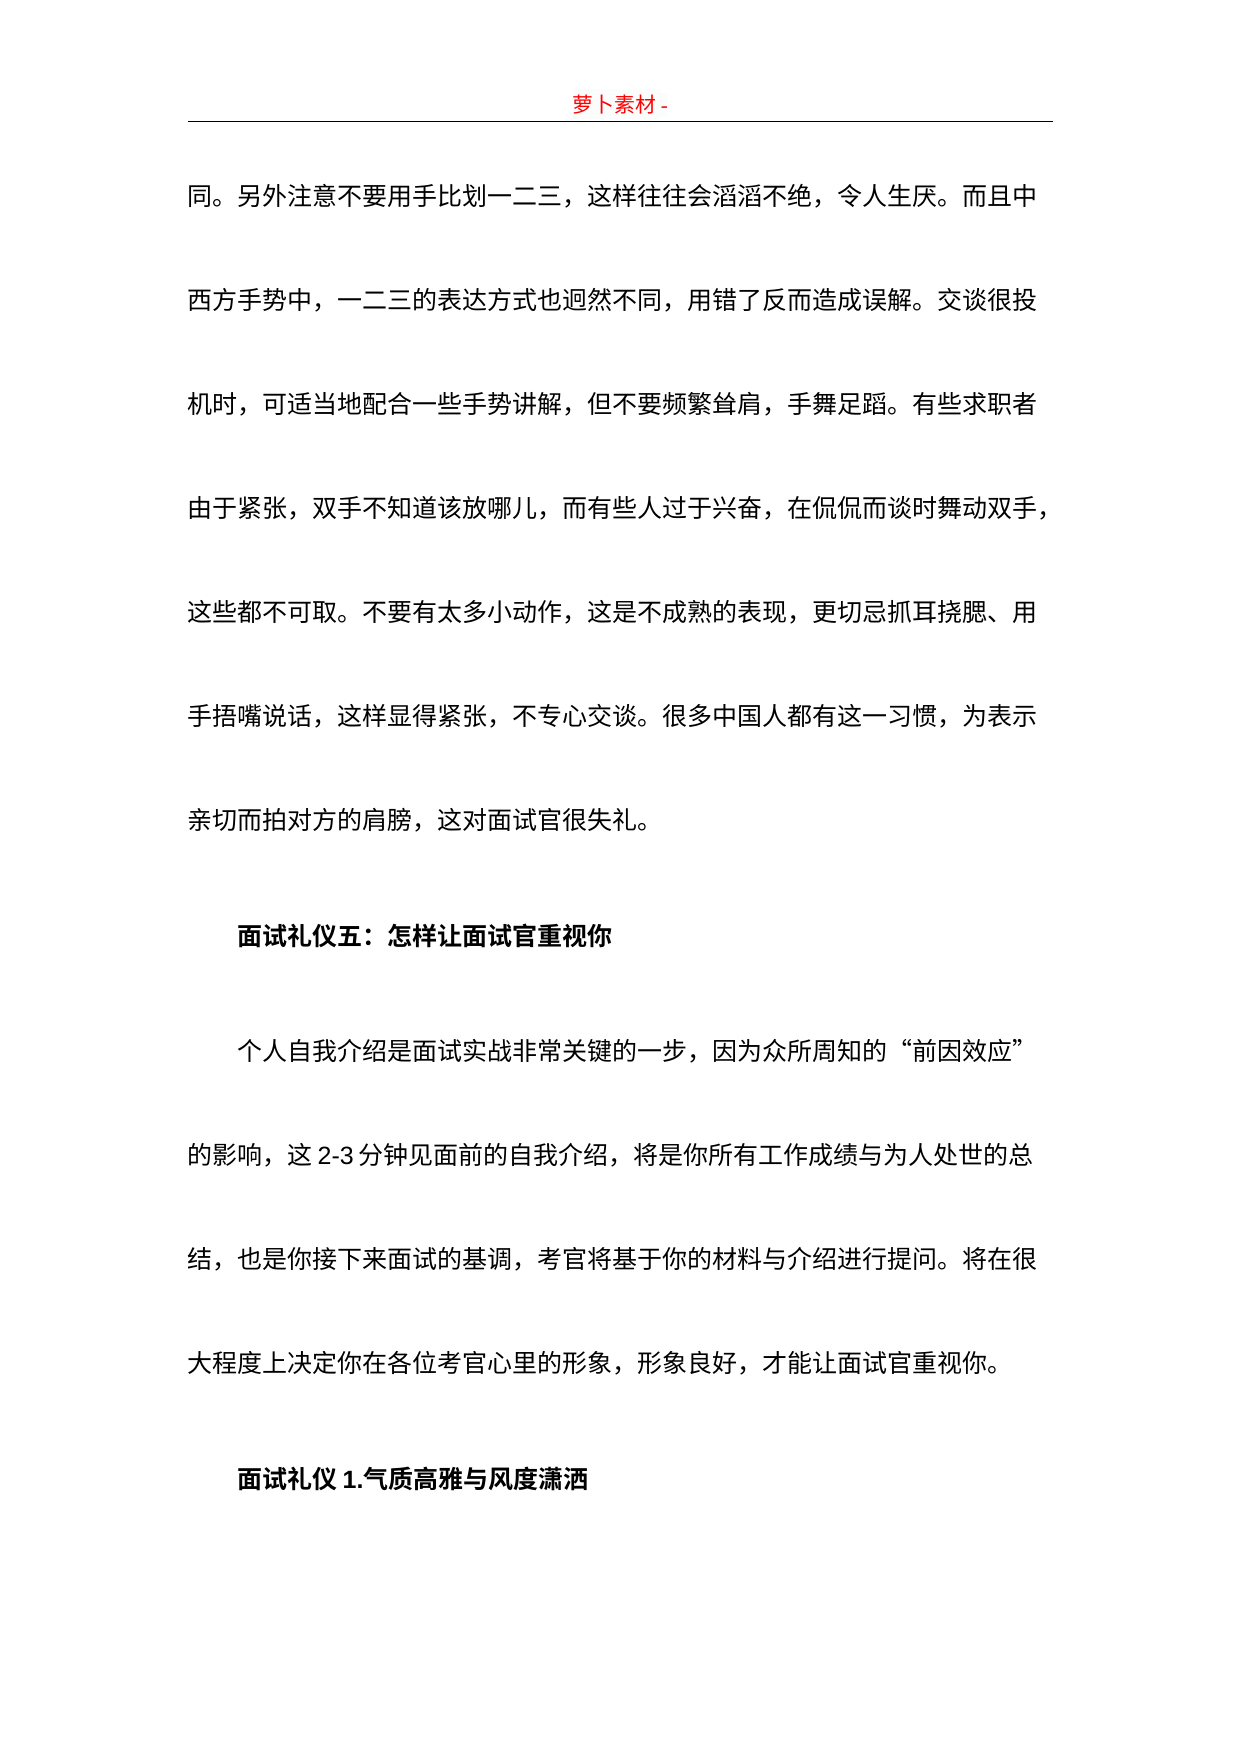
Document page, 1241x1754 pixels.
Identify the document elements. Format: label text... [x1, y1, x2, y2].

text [187, 162, 1053, 851]
text 面试礼仪1.气质高雅与风度潇洒 [187, 1445, 1053, 1510]
text 面试礼仪五：怎样让面试官重视你 [187, 902, 1053, 967]
text 个人自我介绍是面试实战非常关键的一步，因为众所周知的“前因效应”的影响，这2-3分钟见面前的自我介绍，将是你所有工作成绩与为人处世的总结，也是你接下来面试的基调，考官将基于你的材料与介绍进行提问。将在很大程度上决定你在各位考官心里的形象，形象良好，才能让面试官重视你。 [187, 1017, 1053, 1394]
